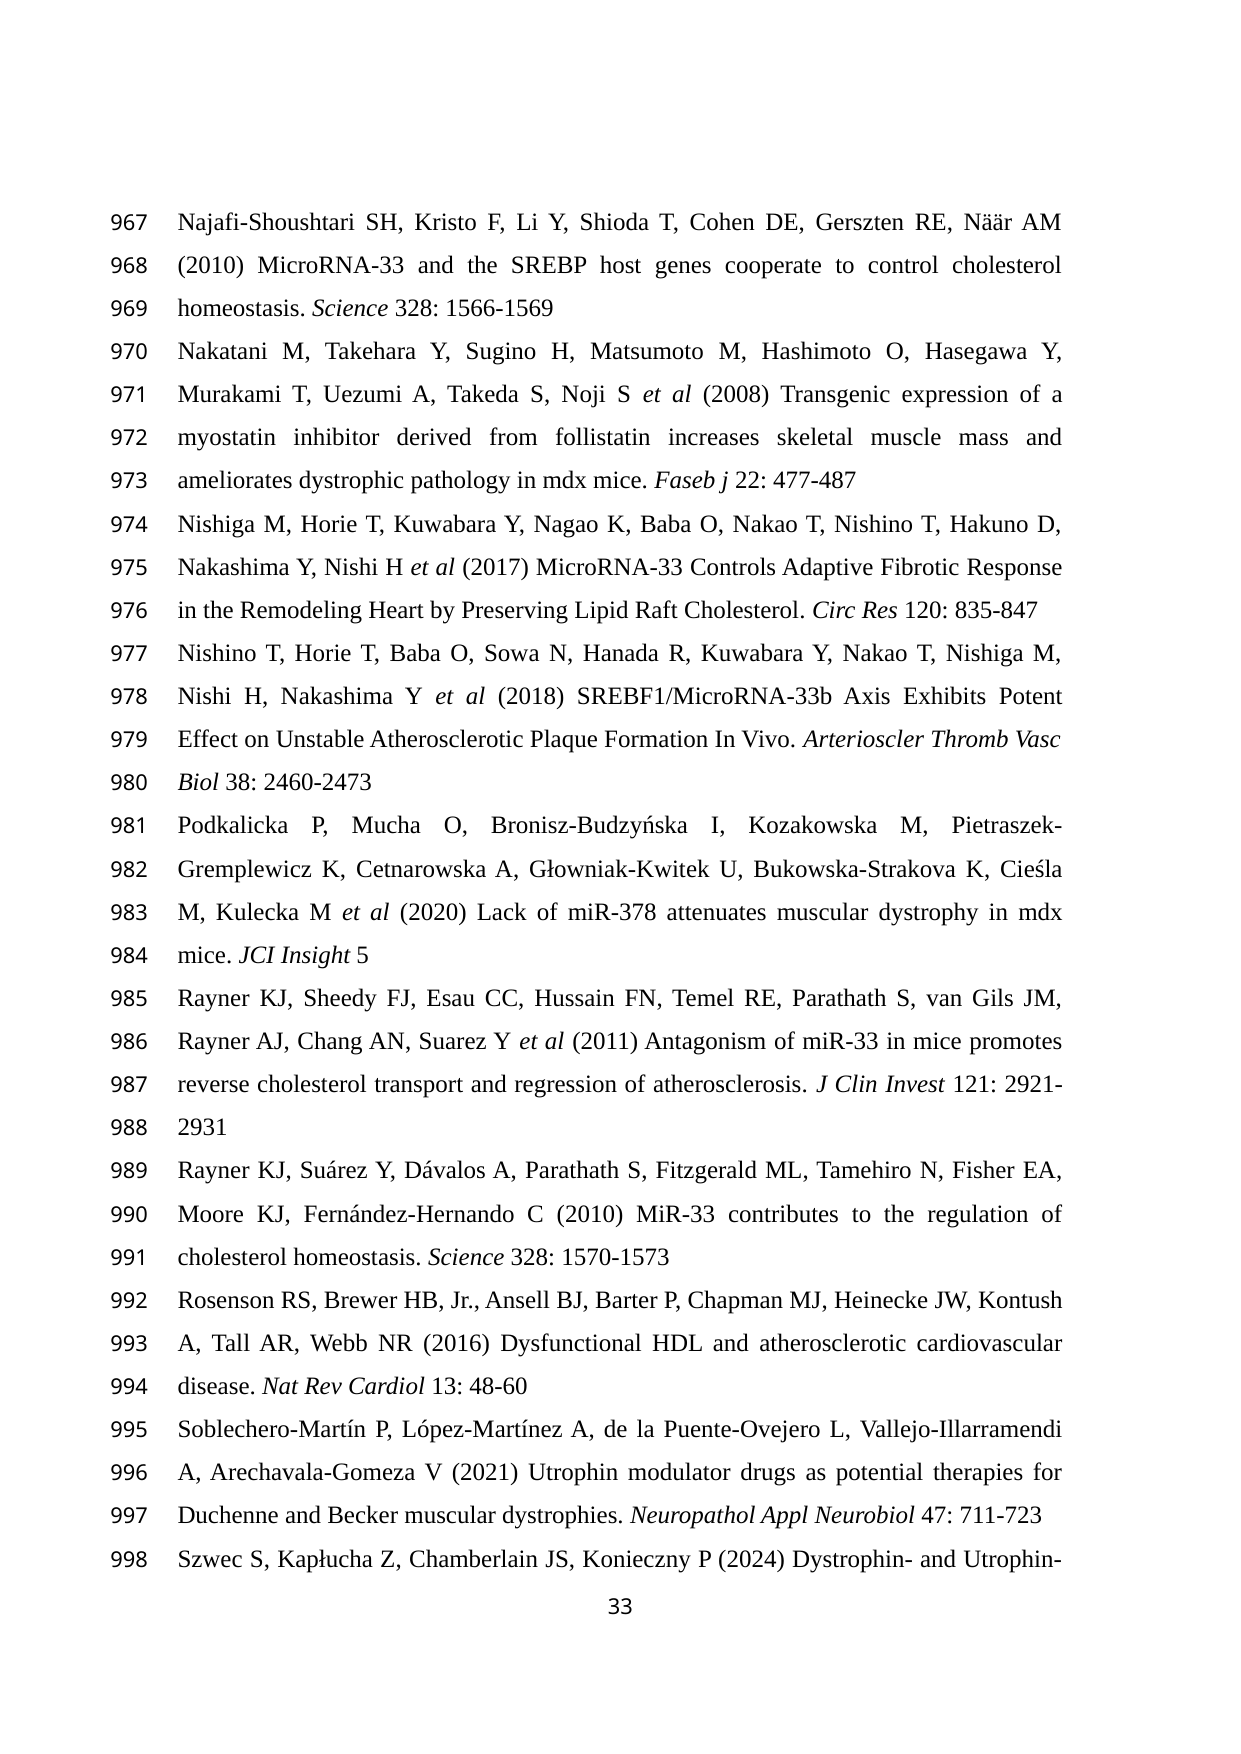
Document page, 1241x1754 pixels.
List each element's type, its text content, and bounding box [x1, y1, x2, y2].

text Nishiga M, Horie T, Kuwabara Y, Nagao K, Baba O, Nakao T, Nishino T, Hakuno D, Nakashima Y, Nishi H et al (2017) MicroRNA-33 Controls Adaptive Fibrotic Response in the Remodeling Heart by Preserving Lipid Raft Cholesterol. Circ Res 120: 835-847 [177, 509, 1063, 624]
text Nishino T, Horie T, Baba O, Sowa N, Hanada R, Kuwabara Y, Nakao T, Nishiga M, Nishi H, Nakashima Y et al (2018) SREBF1/MicroRNA-33b Axis Exhibits Potent Effect on Unstable Atherosclerotic Plaque Formation In Vivo. Arterioscler Thromb Vasc Biol 38: 2460-2473 [177, 638, 1063, 796]
text Podkalicka P, Mucha O, Bronisz-Budzyńska I, Kozakowska M, Pietraszek-Gremplewicz K, Cetnarowska A, Głowniak-Kwitek U, Bukowska-Strakova K, Cieśla M, Kulecka M et al (2020) Lack of miR-378 attenuates muscular dystrophy in mdx mice. JCI Insight 5 [177, 811, 1063, 969]
text Rayner KJ, Suárez Y, Dávalos A, Parathath S, Fitzgerald ML, Tamehiro N, Fisher EA, Moore KJ, Fernández-Hernando C (2010) MiR-33 contributes to the regulation of cholesterol homeostasis. Science 328: 1570-1573 [177, 1156, 1063, 1271]
text Nakatani M, Takehara Y, Sugino H, Matsumoto M, Hashimoto O, Hasegawa Y, Murakami T, Uezumi A, Takeda S, Noji S et al (2008) Transgenic expression of a myostatin inhibitor derived from follistatin increases skeletal muscle mass and ameliorates dystrophic pathology in mdx mice. Faseb j 22: 477-487 [177, 336, 1063, 494]
text Rayner KJ, Sheedy FJ, Esau CC, Hussain FN, Temel RE, Parathath S, van Gils JM, Rayner AJ, Chang AN, Suarez Y et al (2011) Antagonism of miR-33 in mice promotes reverse cholesterol transport and regression of atherosclerosis. J Clin Invest 121: 2921-2931 [177, 983, 1063, 1141]
text Najafi-Shoushtari SH, Kristo F, Li Y, Shioda T, Cohen DE, Gerszten RE, Näär AM (2010) MicroRNA-33 and the SREBP host genes cooperate to control cholesterol homeostasis. Science 328: 1566-1569 [177, 207, 1063, 322]
text Rosenson RS, Brewer HB, Jr., Ansell BJ, Barter P, Chapman MJ, Heinecke JW, Kontush A, Tall AR, Webb NR (2016) Dysfunctional HDL and atherosclerotic cardiovascular disease. Nat Rev Cardiol 13: 48-60 [177, 1285, 1063, 1400]
text Soblechero-Martín P, López-Martínez A, de la Puente-Ovejero L, Vallejo-Illarramendi A, Arechavala-Gomeza V (2021) Utrophin modulator drugs as potential therapies for Duchenne and Becker muscular dystrophies. Neuropathol Appl Neurobiol 47: 711-723 [177, 1414, 1063, 1529]
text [177, 1544, 1063, 1572]
